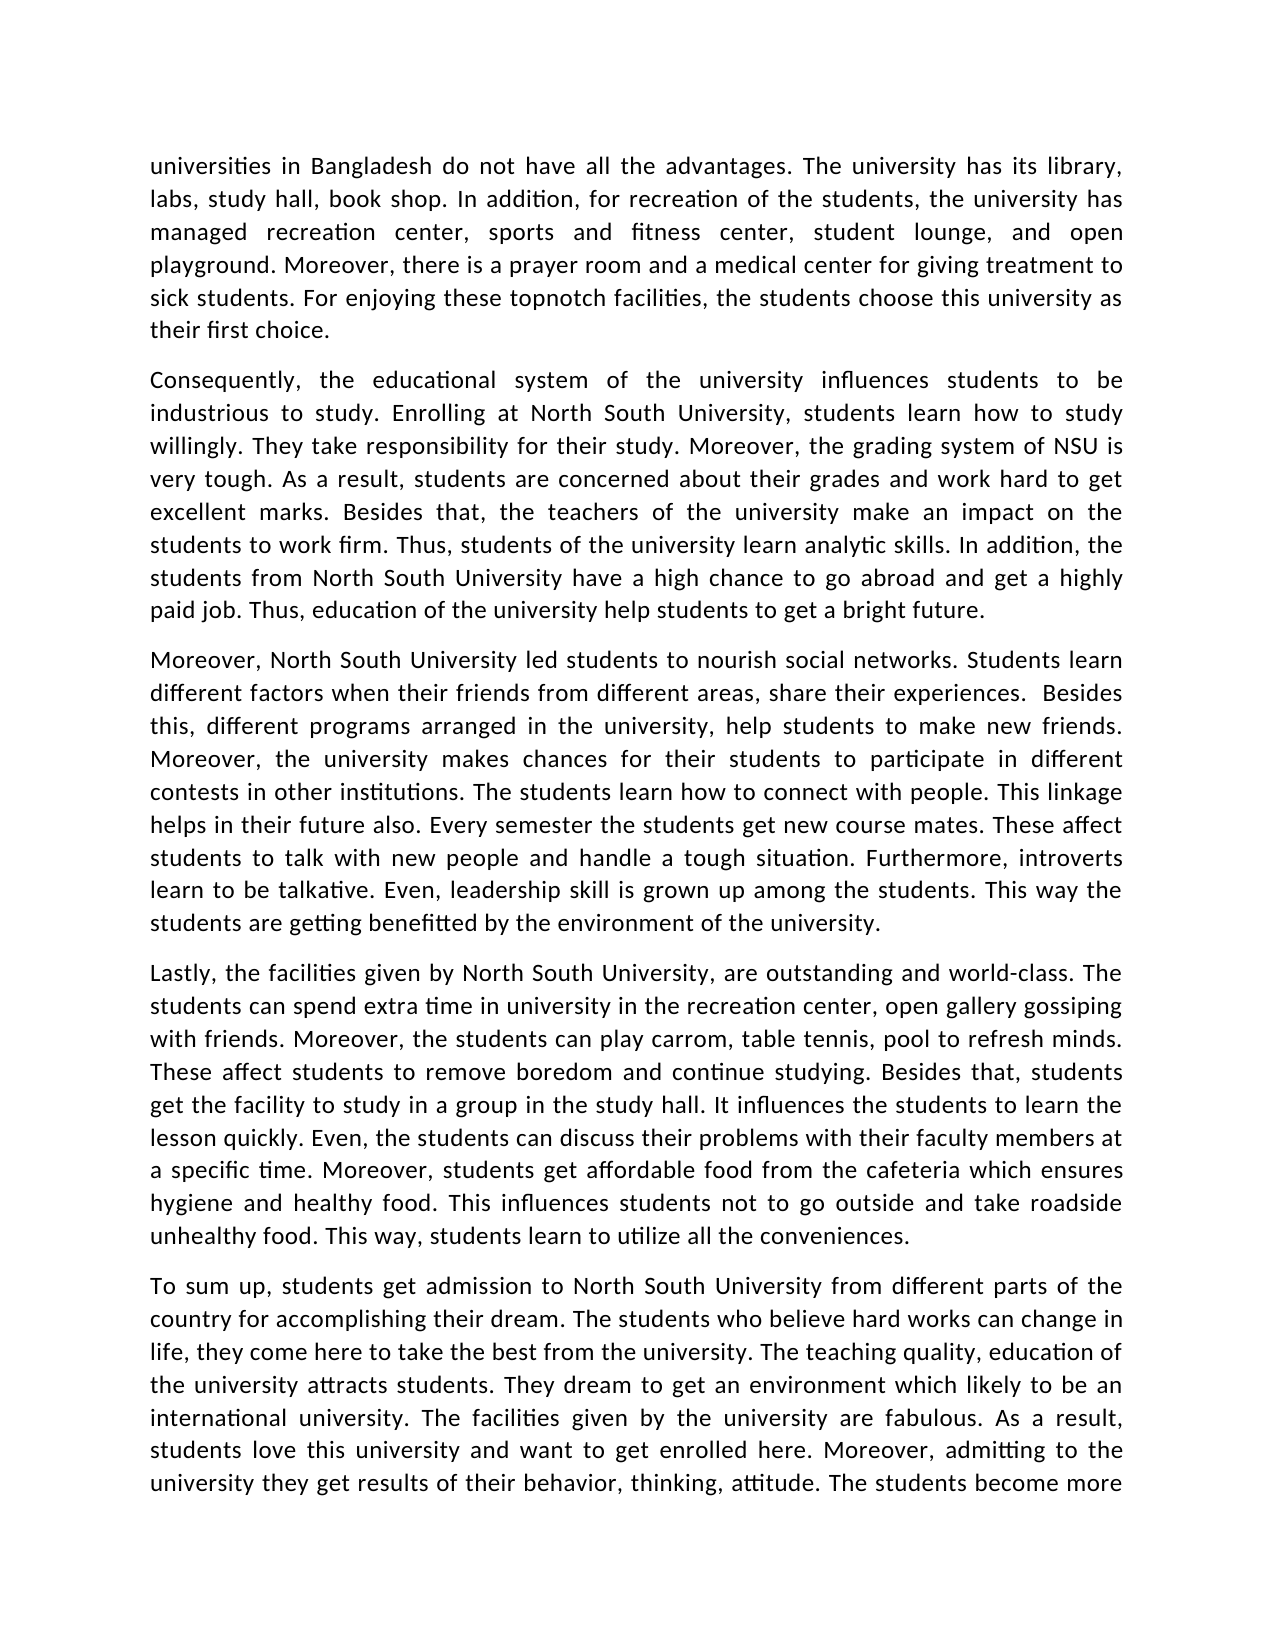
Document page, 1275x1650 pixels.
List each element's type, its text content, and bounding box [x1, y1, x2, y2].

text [150, 1270, 1125, 1498]
text Moreover, North South University led students to nourish social networks. Students learn different factors when their friends from different areas, share their experiences. Besides this, different programs arranged in the university, help students to make new friends. Moreover, the university makes chances for their students to participate in different contests in other institutions. The students learn how to connect with people. This linkage helps in their future also. Every semester the students get new course mates. These affect students to talk with new people and handle a tough situation. Furthermore, introverts learn to be talkative. Even, leadership skill is grown up among the students. This way the students are getting benefitted by the environment of the university. [150, 644, 1125, 938]
text Lastly, the facilities given by North South University, are outstanding and world-class. The students can spend extra time in university in the recreation center, open gallery gossiping with friends. Moreover, the students can play carrom, table tennis, pool to refresh minds. These affect students to remove boredom and continue studying. Besides that, students get the facility to study in a group in the study hall. It influences the students to learn the lesson quickly. Even, the students can discuss their problems with their faculty members at a specific time. Moreover, students get affordable food from the cafeteria which ensures hygiene and healthy food. This influences students not to go outside and take roadside unhealthy food. This way, students learn to utilize all the conveniences. [150, 957, 1125, 1251]
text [150, 150, 1125, 345]
text Consequently, the educational system of the university influences students to be industrious to study. Enrolling at North South University, students learn how to study willingly. They take responsibility for their study. Moreover, the grading system of NSU is very tough. As a result, students are concerned about their grades and work hard to get excellent marks. Besides that, the teachers of the university make an impact on the students to work firm. Thus, students of the university learn analytic skills. In addition, the students from North South University have a high chance to go abroad and get a highly paid job. Thus, education of the university help students to get a bright future. [150, 364, 1125, 625]
